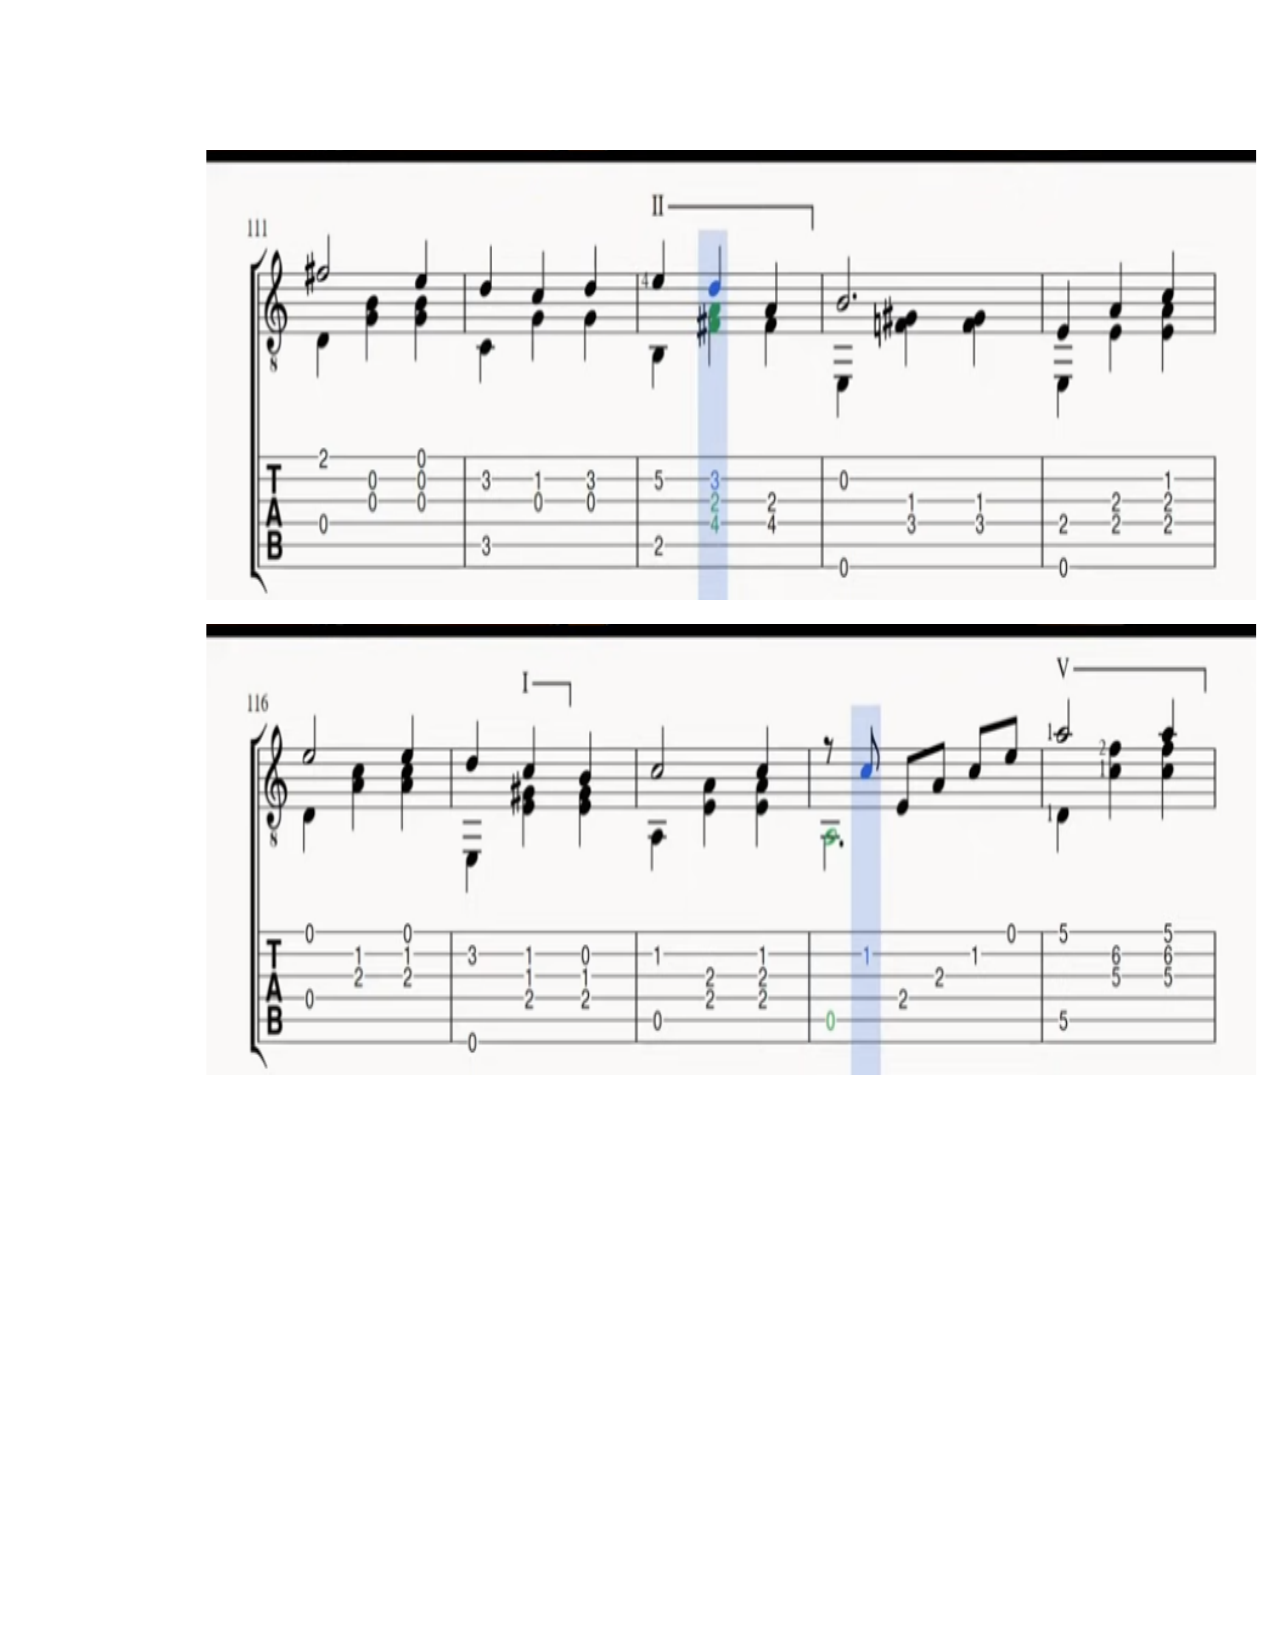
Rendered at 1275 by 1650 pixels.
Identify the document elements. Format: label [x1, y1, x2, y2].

picture [206, 624, 1257, 1075]
picture [206, 150, 1257, 600]
